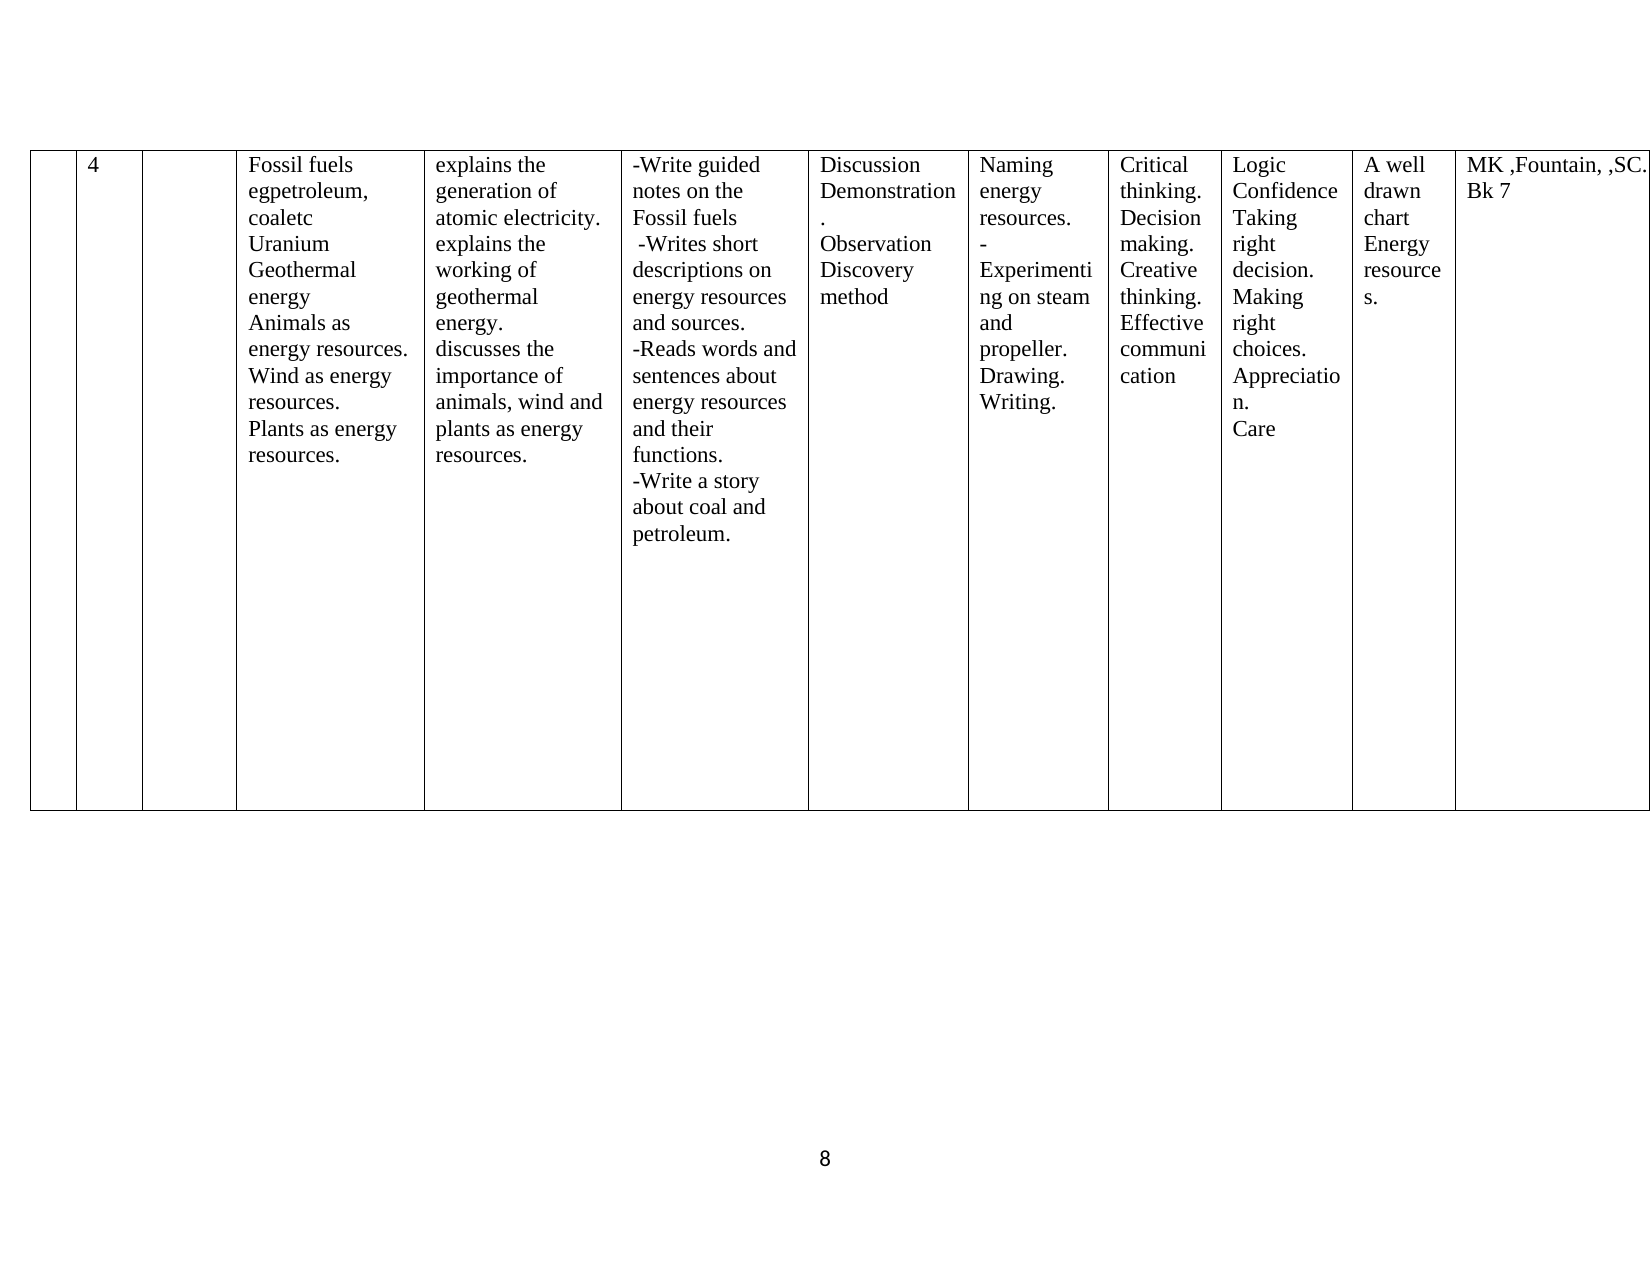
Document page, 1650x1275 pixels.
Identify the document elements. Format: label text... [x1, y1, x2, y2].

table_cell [1353, 151, 1455, 810]
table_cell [969, 151, 1108, 810]
table_cell -Write guided notes on the Fossil fuels -Writes short descriptions on energy resources and sources. -Reads words and sentences about energy resources and their functions. -Write a story about coal and petroleum. [622, 151, 808, 810]
table_cell Critical thinking. Decision making. Creative thinking. Effective communication [1109, 151, 1221, 810]
table_cell [143, 151, 236, 810]
table_cell 4 [77, 151, 142, 810]
table_cell Logic Confidence Taking right decision. Making right choices. Appreciation. Care [1222, 151, 1352, 810]
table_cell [1456, 151, 1649, 810]
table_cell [809, 151, 968, 810]
table_cell explains the generation of atomic electricity. explains the working of geothermal energy. discusses the importance of animals, wind and plants as energy resources. [425, 151, 621, 810]
table_cell Fossil fuels egpetroleum, coaletc Uranium Geothermal energy Animals as energy resources. Wind as energy resources. Plants as energy resources. [237, 151, 424, 810]
table_cell [31, 151, 76, 810]
